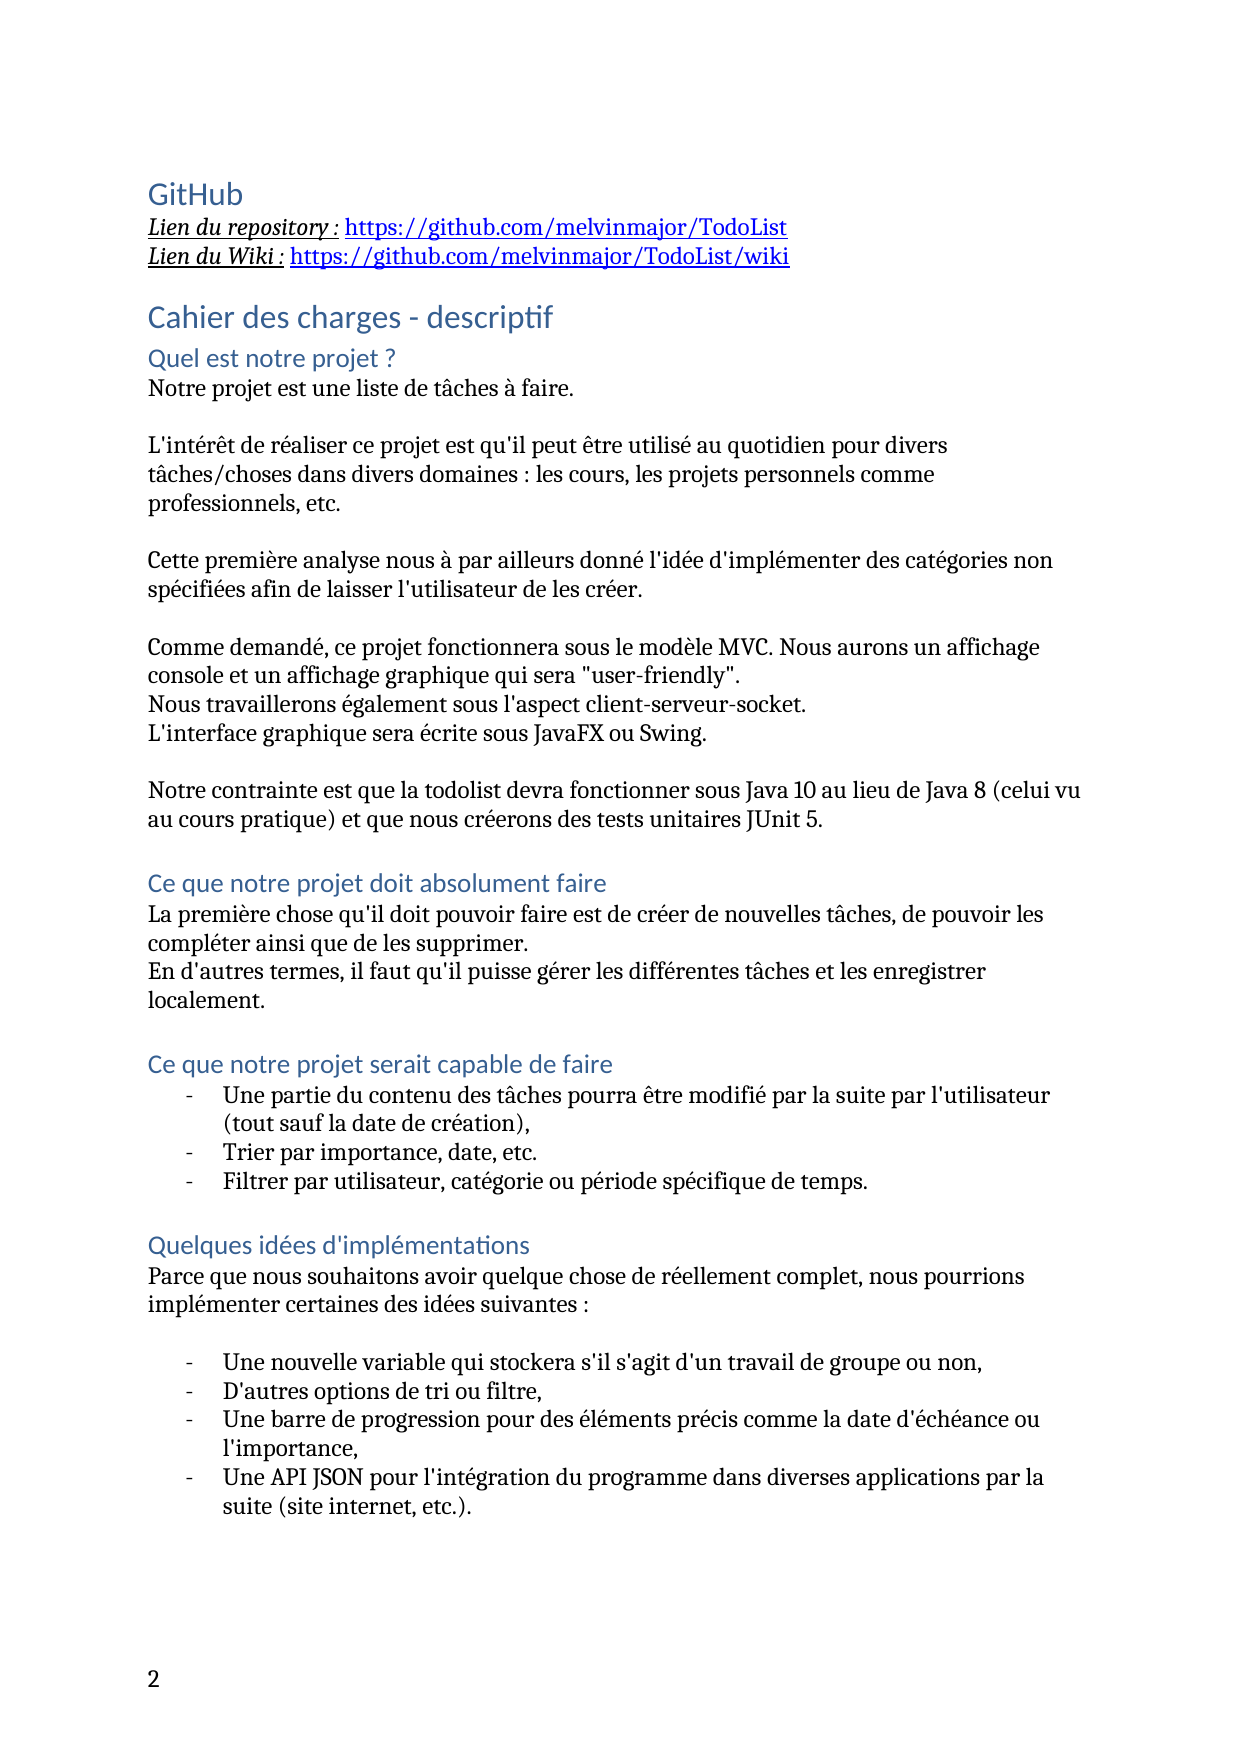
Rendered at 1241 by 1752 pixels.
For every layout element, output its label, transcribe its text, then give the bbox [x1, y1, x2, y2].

text Lien du repository : https://github.com/melvinmajor/TodoList [148, 213, 1093, 242]
list Trier par importance, date, etc. [185, 1138, 1093, 1167]
list Une partie du contenu des tâches pourra être modifié par la suite par l'utilisateur (tout sauf la date de création), [185, 1081, 1093, 1138]
subtitle Quelques idées d'implémentations [148, 1228, 1093, 1262]
text Cette première analyse nous à par ailleurs donné l'idée d'implémenter des catégories non spécifiées afin de laisser l'utilisateur de les créer. [148, 546, 1093, 604]
text Notre contrainte est que la todolist devra fonctionner sous Java 10 au lieu de Java 8 (celui vu au cours pratique) et que nous créerons des tests unitaires JUnit 5. [148, 776, 1093, 834]
subtitle GitHub [148, 173, 1093, 213]
list Une barre de progression pour des éléments précis comme la date d'échéance ou l'importance, [185, 1405, 1093, 1463]
text Parce que nous souhaitons avoir quelque chose de réellement complet, nous pourrions implémenter certaines des idées suivantes : [148, 1262, 1093, 1319]
text En d'autres termes, il faut qu'il puisse gérer les différentes tâches et les enregistrer localement. [148, 957, 1093, 1015]
text Nous travaillerons également sous l'aspect client-serveur-socket. [148, 690, 1093, 719]
subtitle Cahier des charges - descriptif [148, 296, 1093, 337]
list Une nouvelle variable qui stockera s'il s'agit d'un travail de groupe ou non, [185, 1348, 1093, 1377]
subtitle Quel est notre projet ? [148, 341, 1093, 374]
list Filtrer par utilisateur, catégorie ou période spécifique de temps. [185, 1167, 1093, 1196]
text Lien du Wiki : https://github.com/melvinmajor/TodoList/wiki [148, 242, 1093, 271]
text La première chose qu'il doit pouvoir faire est de créer de nouvelles tâches, de pouvoir les compléter ainsi que de les supprimer. [148, 900, 1093, 957]
subtitle Ce que notre projet serait capable de faire [148, 1048, 1093, 1081]
subtitle Ce que notre projet doit absolument faire [148, 867, 1093, 900]
text L'interface graphique sera écrite sous JavaFX ou Swing. [148, 719, 1093, 747]
text L'intérêt de réaliser ce projet est qu'il peut être utilisé au quotidien pour divers tâches/choses dans divers domaines : les cours, les projets personnels comme professionnels, etc. [148, 431, 1093, 517]
list D'autres options de tri ou filtre, [185, 1377, 1093, 1405]
text Notre projet est une liste de tâches à faire. [148, 374, 1093, 402]
list Une API JSON pour l'intégration du programme dans diverses applications par la suite (site internet, etc.). [185, 1463, 1093, 1520]
text Comme demandé, ce projet fonctionnera sous le modèle MVC. Nous aurons un affichage console et un affichage graphique qui sera "user-friendly". [148, 632, 1093, 690]
